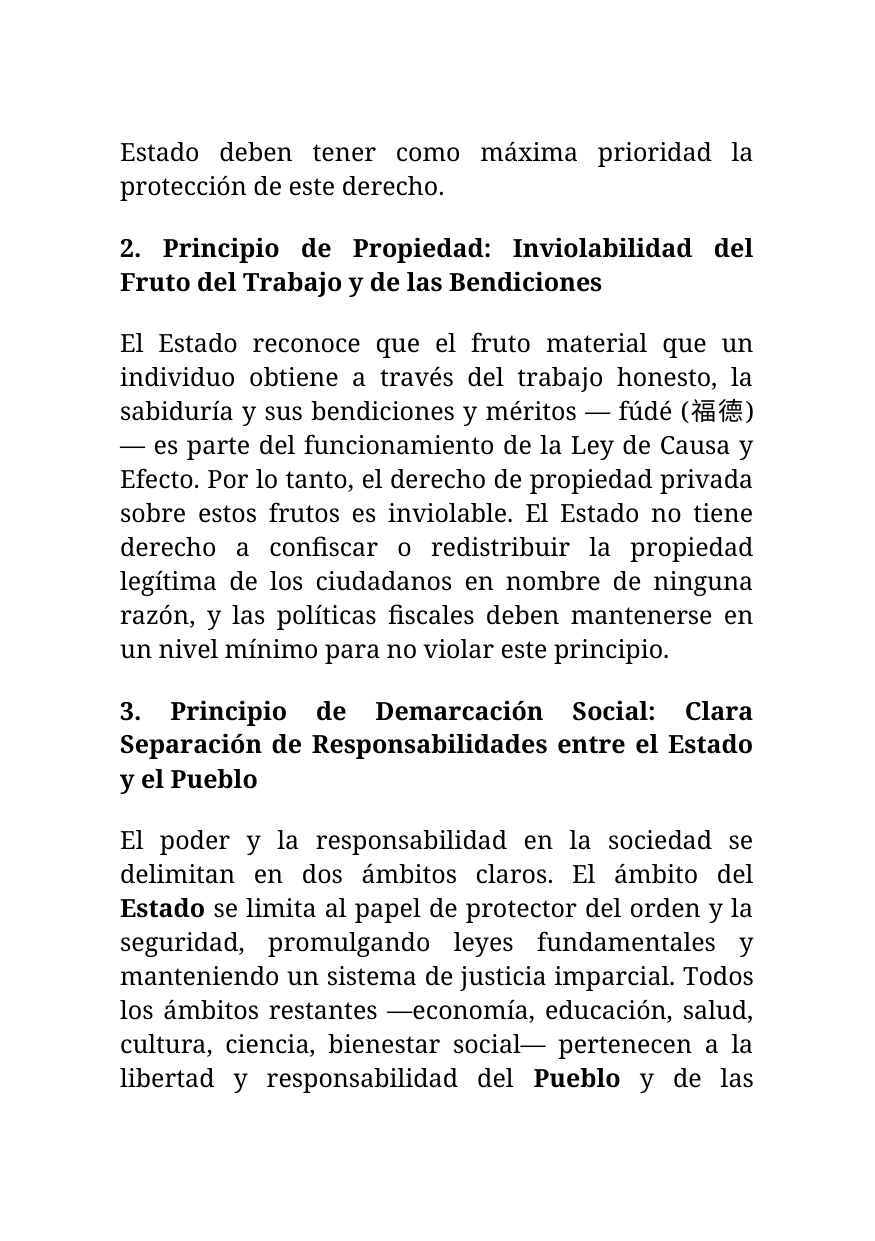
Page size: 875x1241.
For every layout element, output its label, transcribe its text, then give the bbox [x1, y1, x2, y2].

text 2. Principio de Propiedad: Inviolabilidad del Fruto del Trabajo y de las Bendiciones [120, 230, 754, 298]
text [120, 135, 754, 203]
text El Estado reconoce que el fruto material que un individuo obtiene a través del trabajo honesto, la sabiduría y sus bendiciones y méritos — fúdé (福德) — es parte del funcionamiento de la Ley de Causa y Efecto. Por lo tanto, el derecho de propiedad privada sobre estos frutos es inviolable. El Estado no tiene derecho a confiscar o redistribuir la propiedad legítima de los ciudadanos en nombre de ninguna razón, y las políticas fiscales deben mantenerse en un nivel mínimo para no violar este principio. [120, 325, 754, 666]
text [120, 822, 754, 1095]
text 3. Principio de Demarcación Social: Clara Separación de Responsabilidades entre el Estado y el Pueblo [120, 693, 754, 795]
